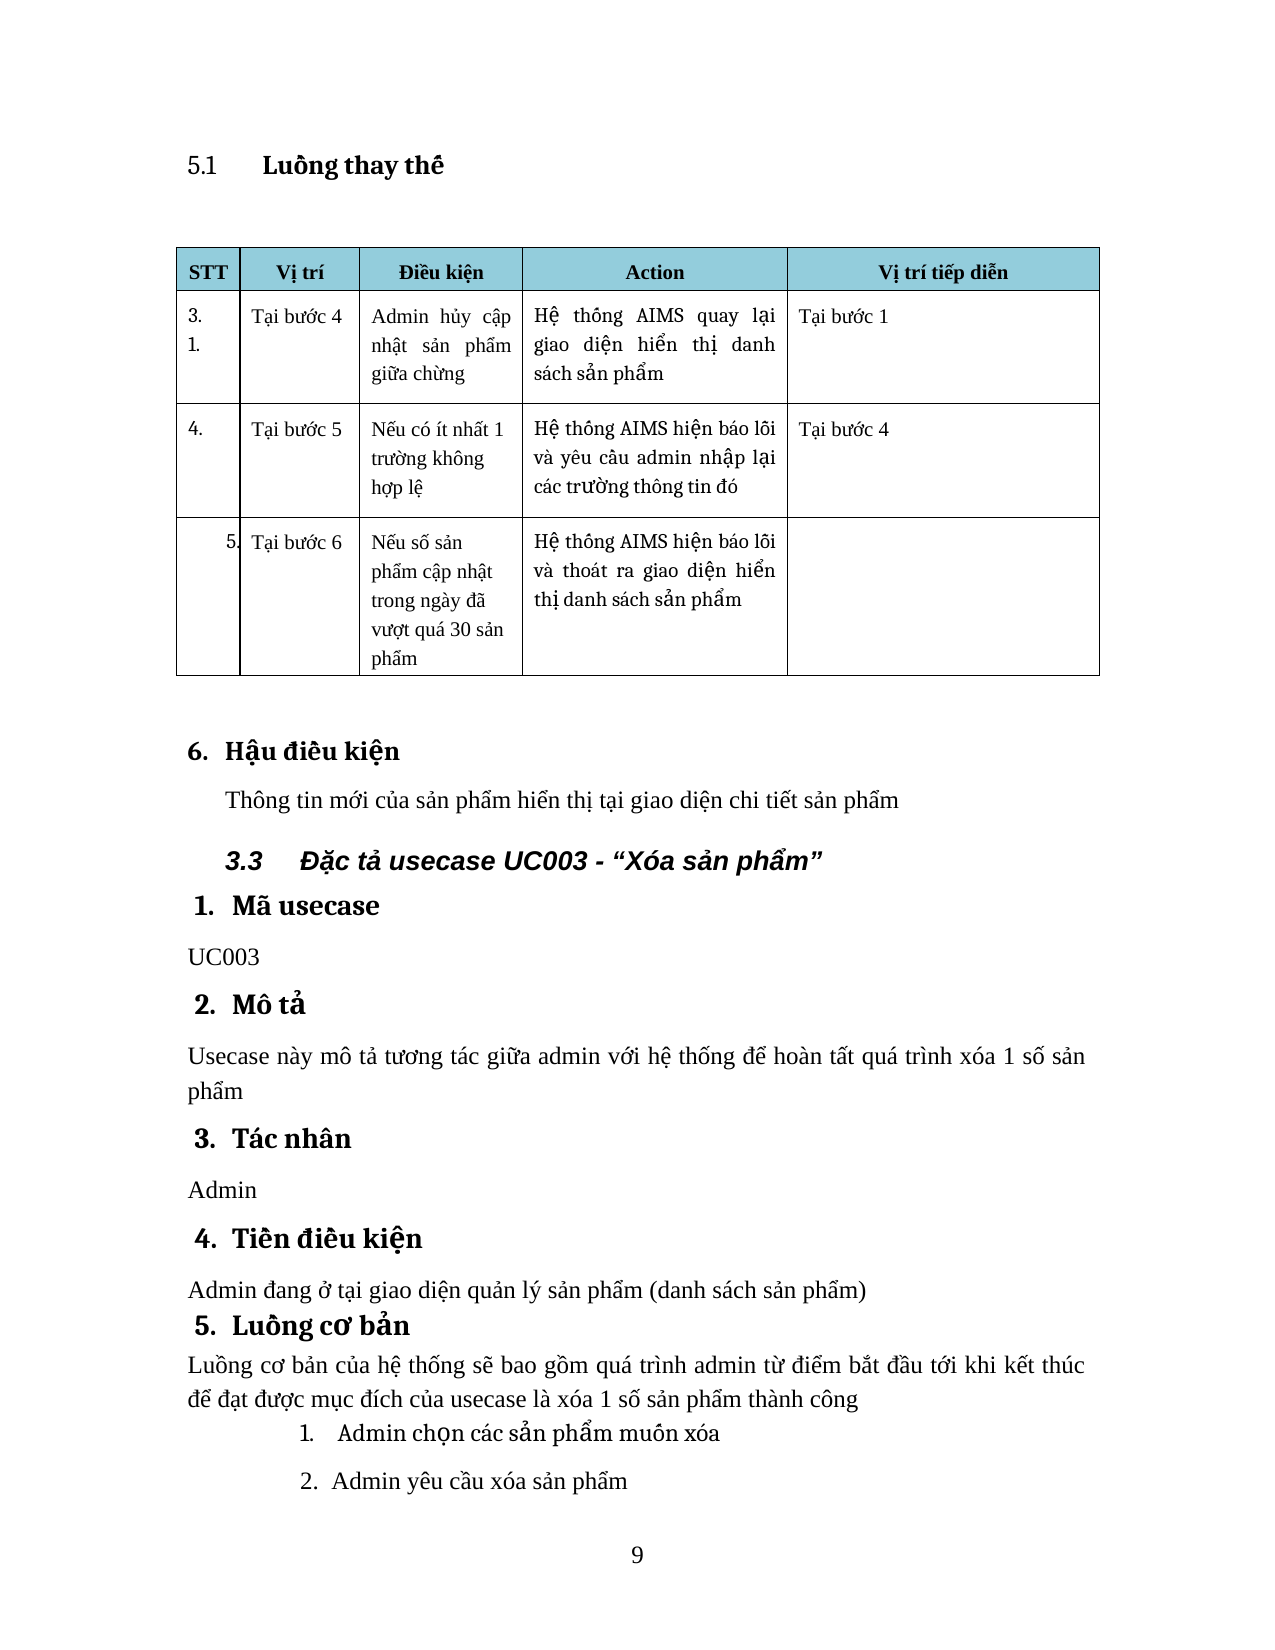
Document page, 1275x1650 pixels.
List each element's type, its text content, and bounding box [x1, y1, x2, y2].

table_cell Tại bước 4 [241, 291, 359, 403]
table_header Action [523, 248, 787, 290]
table_cell Nếu có ít nhất 1 trường không hợp lệ [360, 404, 522, 517]
table_cell Nếu số sản phẩm cập nhật trong ngày đã vượt quá 30 sản phẩm [360, 518, 522, 675]
table_cell Hệ thống AIMS hiện báo lỗi và yêu cầu admin nhập lại các trường thông tin đó [523, 404, 787, 517]
table_header STT [177, 248, 239, 290]
table_cell Tại bước 1 [788, 291, 1099, 403]
text 2. Admin yêu cầu xóa sản phẩm [300, 1466, 1087, 1494]
table_header Điều kiện [360, 248, 522, 290]
list Tiền điều kiện [194, 1222, 1087, 1256]
table_header Vị trí tiếp diễn [788, 248, 1099, 290]
table_cell Tại bước 6 [241, 518, 359, 675]
table_cell Tại bước 5 [241, 404, 359, 517]
subtitle Đặc tả usecase UC003 - “Xóa sản phẩm” [225, 845, 1087, 876]
text UC003 [187, 942, 1087, 970]
table_cell Tại bước 4 [788, 404, 1099, 517]
table_cell Hệ thống AIMS hiện báo lỗi và thoát ra giao diện hiển thị danh sách sản phẩm [523, 518, 787, 675]
table_cell [788, 518, 1099, 675]
list Mã usecase [194, 889, 1087, 922]
table_cell Hệ thống AIMS quay lại giao diện hiển thị danh sách sản phẩm [523, 291, 787, 403]
list Tác nhân [194, 1123, 1087, 1156]
text Admin [187, 1175, 1087, 1204]
list Luồng cơ bản [194, 1309, 1087, 1343]
text Usecase này mô tả tương tác giữa admin với hệ thống để hoàn tất quá trình xóa 1 số sản phẩm [187, 1041, 1087, 1104]
text Thông tin mới của sản phẩm hiển thị tại giao diện chi tiết sản phẩm [225, 786, 1087, 814]
table_cell [177, 404, 239, 517]
table_cell 5. [177, 518, 239, 675]
text Luồng cơ bản của hệ thống sẽ bao gồm quá trình admin từ điểm bắt đầu tới khi kết thúc để đạt được mục đích của usecase là xóa 1 số sản phẩm thành công [187, 1350, 1087, 1413]
list Admin chọn các sản phẩm muốn xóa [300, 1419, 1087, 1447]
table_header Vị trí [241, 248, 359, 290]
list Luồng thay thế [187, 150, 1087, 181]
text Admin đang ở tại giao diện quản lý sản phẩm (danh sách sản phẩm) [187, 1275, 1087, 1304]
list Hậu điều kiện [187, 736, 1087, 767]
table_cell 1. [177, 291, 239, 403]
table_cell Admin hủy cập nhật sản phẩm giữa chừng [360, 291, 522, 403]
list Mô tả [194, 988, 1087, 1022]
